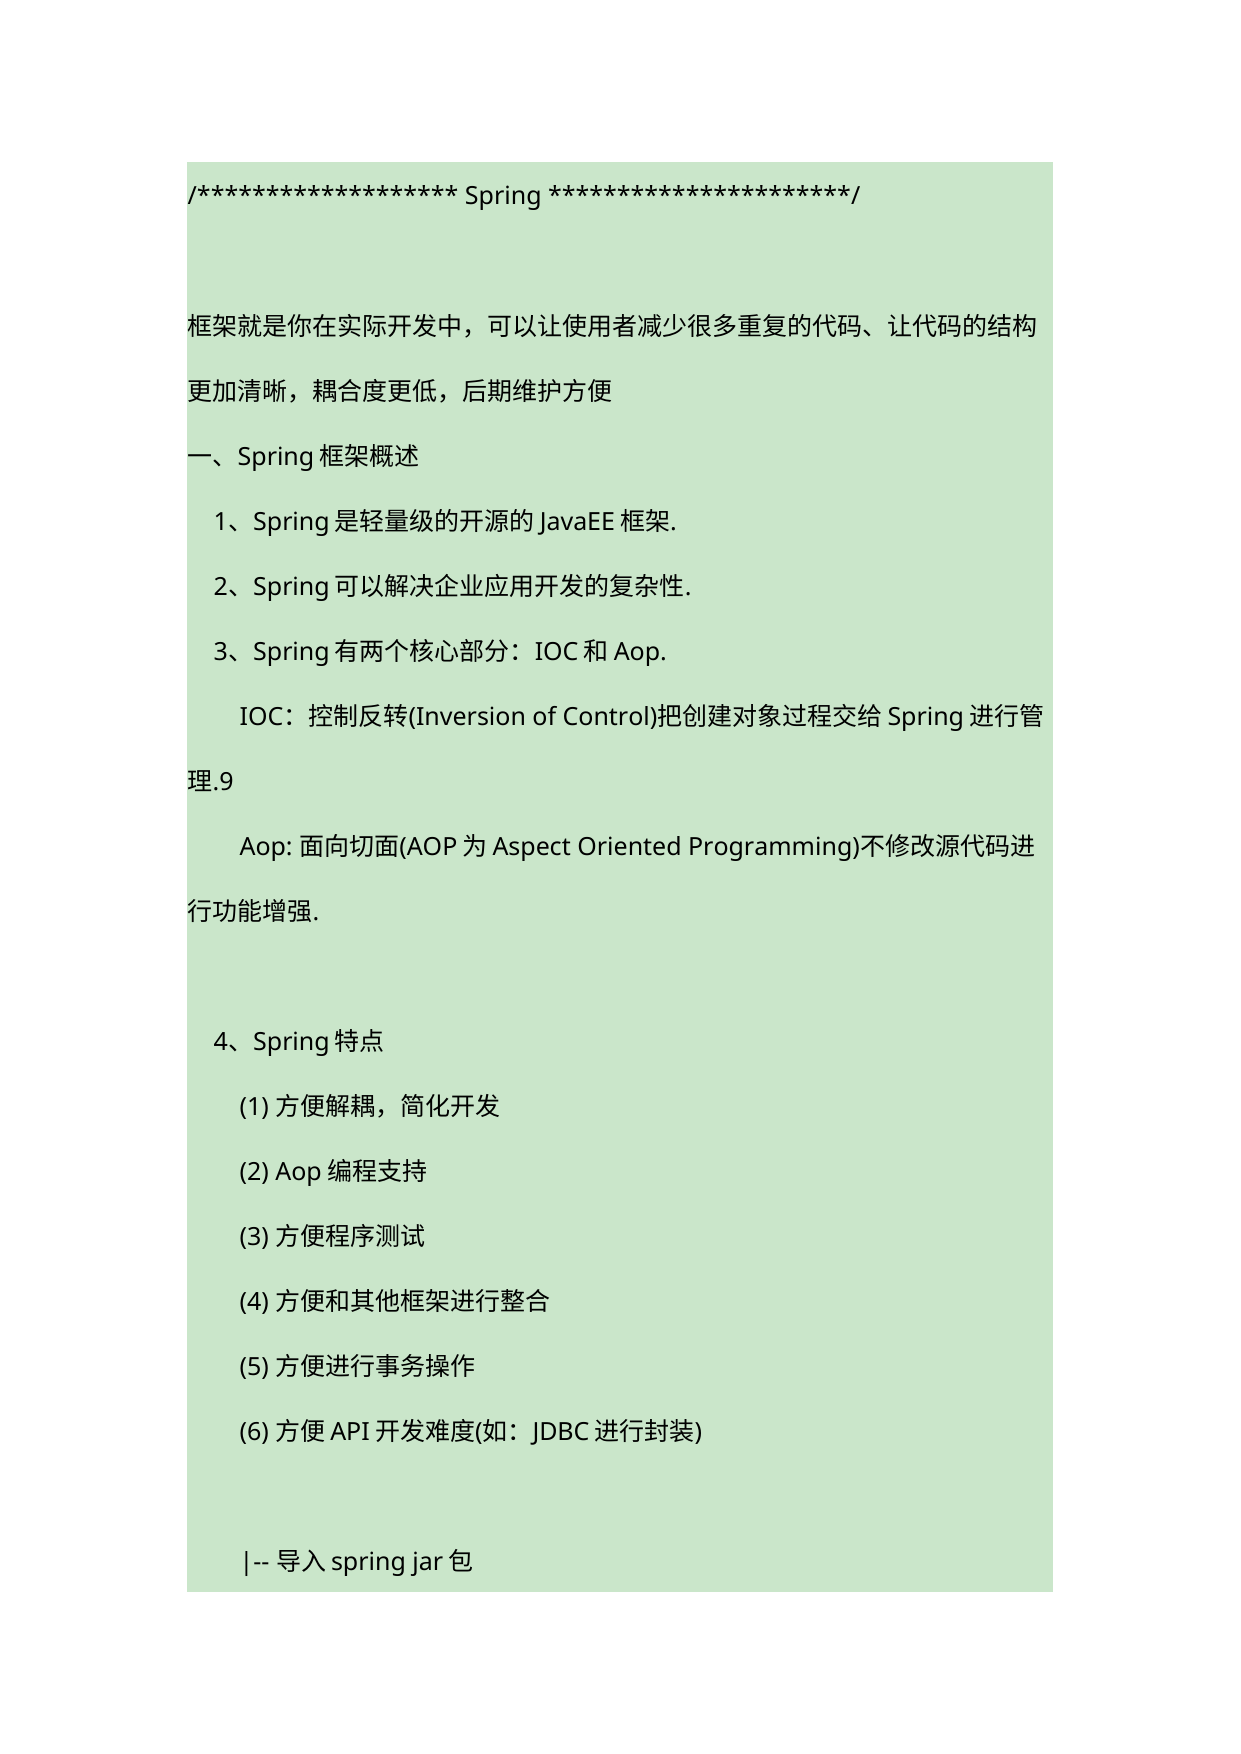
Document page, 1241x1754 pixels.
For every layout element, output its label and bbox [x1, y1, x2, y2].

text [187, 162, 1053, 1592]
